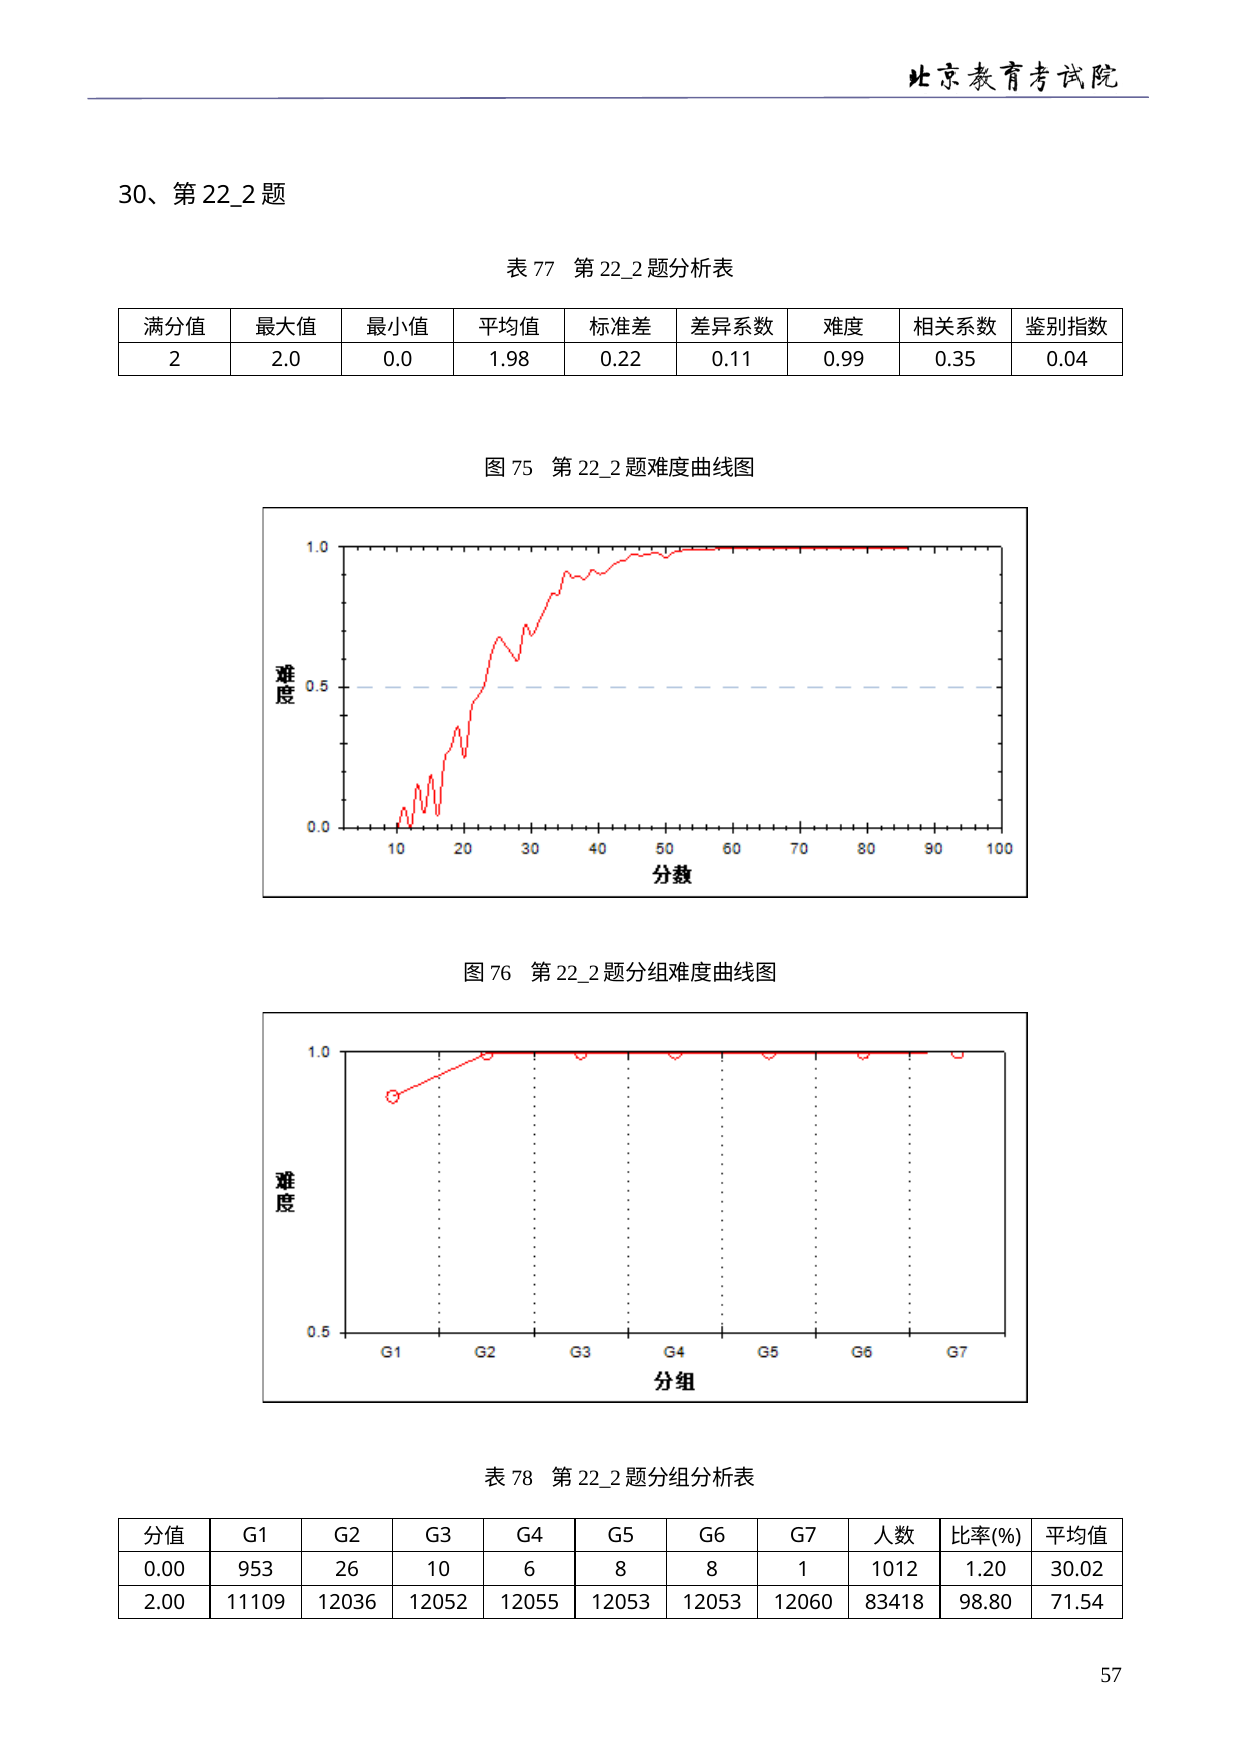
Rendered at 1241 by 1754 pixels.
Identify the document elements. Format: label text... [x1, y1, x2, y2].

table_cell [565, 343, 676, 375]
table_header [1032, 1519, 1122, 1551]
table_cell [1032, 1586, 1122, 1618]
picture [262, 507, 1028, 898]
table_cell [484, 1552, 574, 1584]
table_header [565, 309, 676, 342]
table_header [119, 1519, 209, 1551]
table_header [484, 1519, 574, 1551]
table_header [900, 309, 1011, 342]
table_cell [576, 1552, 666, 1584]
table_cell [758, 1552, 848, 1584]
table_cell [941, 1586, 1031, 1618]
text 图 76 第22_2题分组难度曲线图 [118, 955, 1122, 987]
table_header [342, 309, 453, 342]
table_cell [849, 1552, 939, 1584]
picture [909, 56, 1123, 94]
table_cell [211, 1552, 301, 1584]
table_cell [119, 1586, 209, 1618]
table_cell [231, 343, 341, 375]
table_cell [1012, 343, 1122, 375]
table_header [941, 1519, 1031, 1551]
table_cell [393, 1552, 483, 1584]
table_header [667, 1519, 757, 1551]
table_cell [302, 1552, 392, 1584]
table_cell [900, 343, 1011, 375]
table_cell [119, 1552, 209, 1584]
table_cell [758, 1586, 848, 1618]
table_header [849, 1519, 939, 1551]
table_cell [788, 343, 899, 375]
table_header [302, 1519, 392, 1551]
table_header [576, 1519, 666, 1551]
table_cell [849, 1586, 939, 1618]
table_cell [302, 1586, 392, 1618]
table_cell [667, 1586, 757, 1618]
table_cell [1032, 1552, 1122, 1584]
text 图 75 第22_2题难度曲线图 [118, 450, 1122, 482]
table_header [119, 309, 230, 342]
title 第22_2题 [118, 161, 1122, 226]
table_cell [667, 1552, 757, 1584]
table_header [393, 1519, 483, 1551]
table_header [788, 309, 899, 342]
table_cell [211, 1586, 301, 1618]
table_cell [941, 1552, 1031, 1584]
text 表 77 第22_2题分析表 [118, 251, 1122, 283]
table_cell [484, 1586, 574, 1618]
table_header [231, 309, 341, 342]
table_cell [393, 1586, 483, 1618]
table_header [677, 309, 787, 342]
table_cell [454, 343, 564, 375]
text 表 78 第22_2题分组分析表 [118, 1460, 1122, 1492]
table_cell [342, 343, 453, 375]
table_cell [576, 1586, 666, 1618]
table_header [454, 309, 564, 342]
picture [262, 1012, 1028, 1403]
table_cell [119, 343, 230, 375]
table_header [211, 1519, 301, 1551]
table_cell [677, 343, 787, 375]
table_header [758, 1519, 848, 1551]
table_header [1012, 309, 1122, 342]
